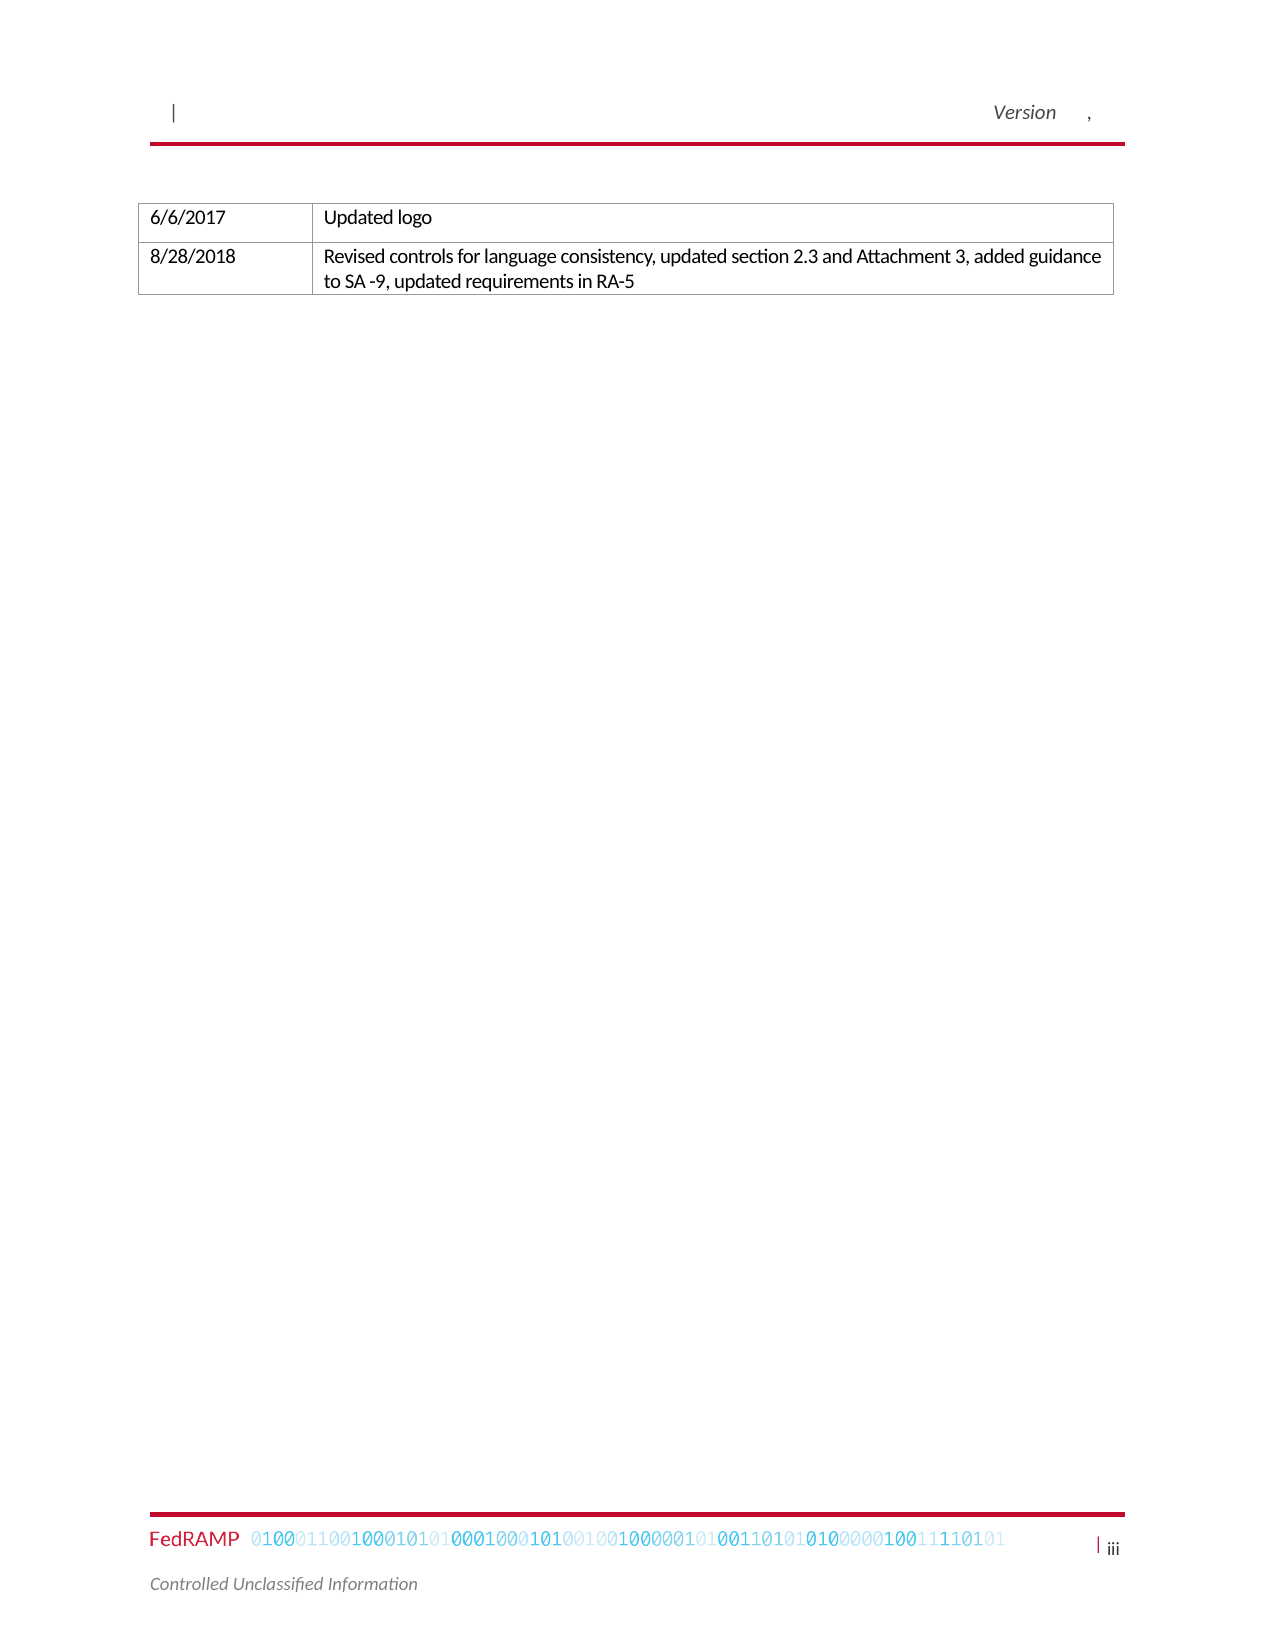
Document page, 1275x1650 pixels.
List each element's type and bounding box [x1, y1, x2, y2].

picture [150, 1529, 1005, 1555]
